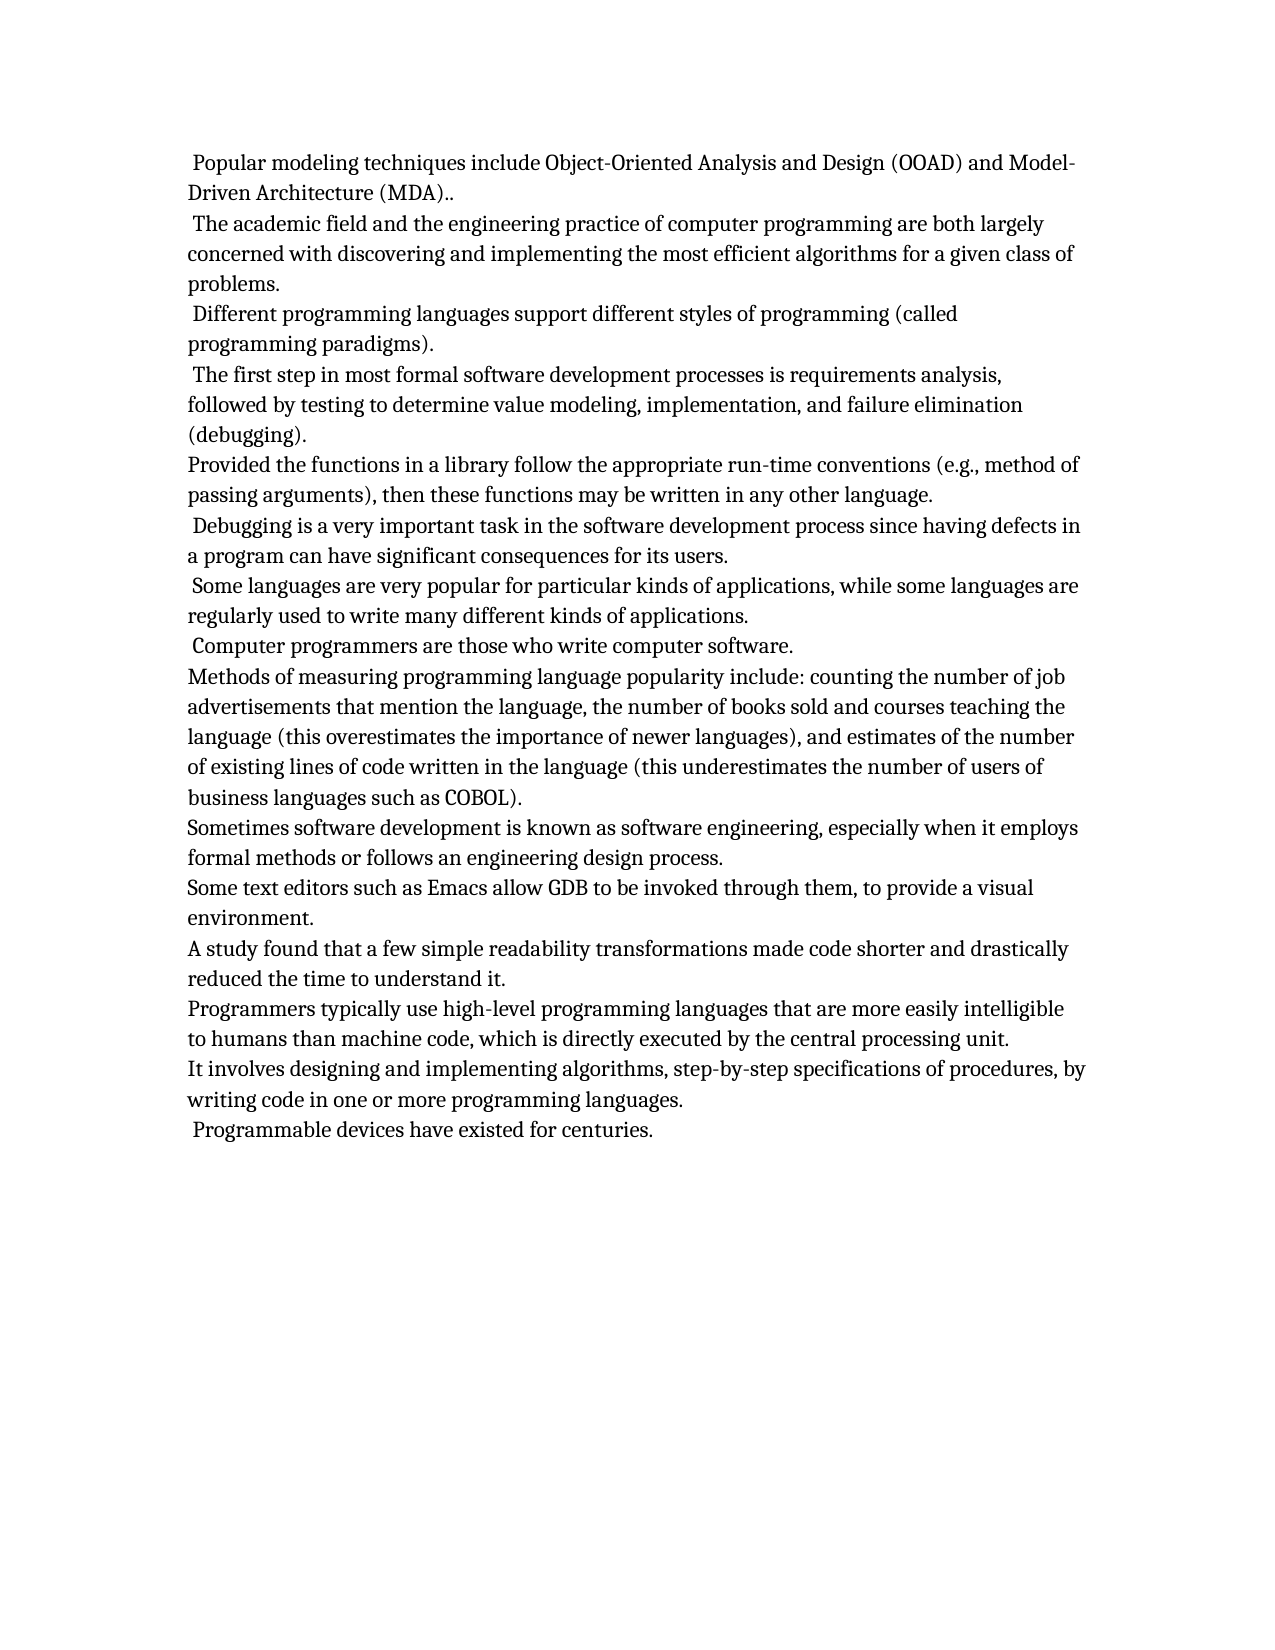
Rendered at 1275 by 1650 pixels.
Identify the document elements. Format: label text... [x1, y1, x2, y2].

text Popular modeling techniques include Object-Oriented Analysis and Design (OOAD) and Model-Driven Architecture (MDA).. The academic field and the engineering practice of computer programming are both largely concerned with discovering and implementing the most efficient algorithms for a given class of problems. Different programming languages support different styles of programming (called programming paradigms). The first step in most formal software development processes is requirements analysis, followed by testing to determine value modeling, implementation, and failure elimination (debugging). Provided the functions in a library follow the appropriate run-time conventions (e.g., method of passing arguments), then these functions may be written in any other language. Debugging is a very important task in the software development process since having defects in a program can have significant consequences for its users. Some languages are very popular for particular kinds of applications, while some languages are regularly used to write many different kinds of applications. Computer programmers are those who write computer software. Methods of measuring programming language popularity include: counting the number of job advertisements that mention the language, the number of books sold and courses teaching the language (this overestimates the importance of newer languages), and estimates of the number of existing lines of code written in the language (this underestimates the number of users of business languages such as COBOL). Sometimes software development is known as software engineering, especially when it employs formal methods or follows an engineering design process. Some text editors such as Emacs allow GDB to be invoked through them, to provide a visual environment. A study found that a few simple readability transformations made code shorter and drastically reduced the time to understand it. Programmers typically use high-level programming languages that are more easily intelligible to humans than machine code, which is directly executed by the central processing unit. It involves designing and implementing algorithms, step-by-step specifications of procedures, by writing code in one or more programming languages. Programmable devices have existed for centuries. [187, 150, 1087, 1143]
